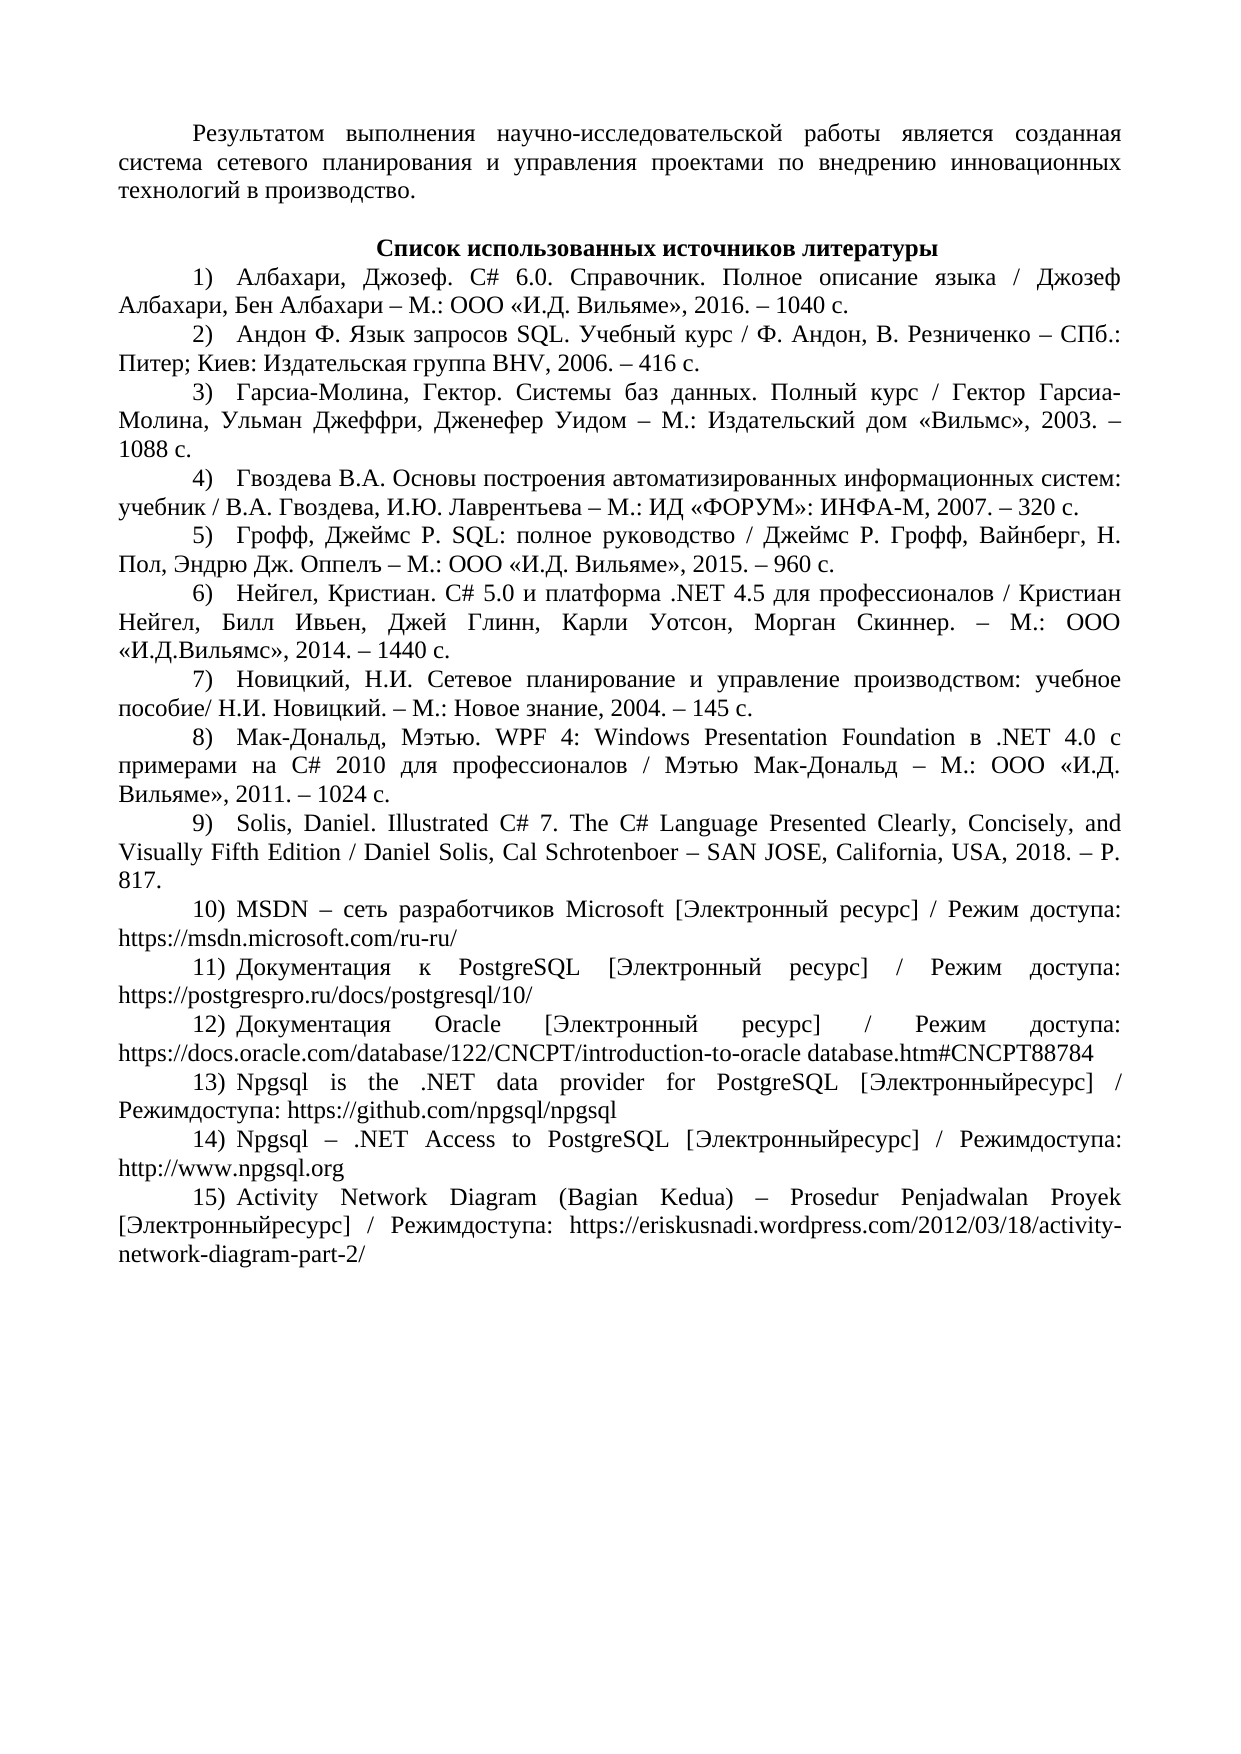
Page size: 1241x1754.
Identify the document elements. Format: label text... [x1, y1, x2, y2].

list Npgsql – .NET Access to PostgreSQL [Электронныйресурс] / Режимдоступа: http://www.npgsql.org [118, 1124, 1122, 1182]
list MSDN – сеть разработчиков Microsoft [Электронный ресурс] / Режим доступа: https://msdn.microsoft.com/ru-ru/ [118, 894, 1122, 952]
list Гарсиа-Молина, Гектор. Системы баз данных. Полный курс / Гектор Гарсиа-Молина, Ульман Джеффри, Дженефер Уидом – М.: Издательский дом «Вильмс», 2003. – 1088 с. [118, 377, 1122, 463]
text Список использованных источников литературы [118, 233, 1122, 262]
list Solis, Daniel. Illustrated C# 7. The C# Language Presented Clearly, Concisely, and Visually Fifth Edition / Daniel Solis, Cal Schrotenboer – SAN JOSE, California, USA, 2018. – P. 817. [118, 808, 1122, 894]
list Мак-Дональд, Мэтью. WPF 4: Windows Presentation Foundation в .NET 4.0 с примерами на С# 2010 для профессионалов / Мэтью Мак-Дональд – М.: ООО «И.Д. Вильяме», 2011. – 1024 с. [118, 722, 1122, 808]
list Новицкий, Н.И. Сетевое планирование и управление производством: учебное пособие/ Н.И. Новицкий. – М.: Новое знание, 2004. – 145 с. [118, 664, 1122, 722]
list Activity Network Diagram (Bagian Kedua) – Prosedur Penjadwalan Proyek [Электронныйресурс] / Режимдоступа: https://eriskusnadi.wordpress.com/2012/03/18/activity-network-diagram-part-2/ [118, 1182, 1122, 1268]
list Npgsql is the .NET data provider for PostgreSQL [Электронныйресурс] / Режимдоступа: https://github.com/npgsql/npgsql [118, 1067, 1122, 1124]
list Албахари, Джозеф. С# 6.0. Справочник. Полное описание языка / Джозеф Албахари, Бен Албахари – М.: ООО «И.Д. Вильяме», 2016. – 1040 с. [118, 262, 1122, 319]
list Нейгел, Кристиан. C# 5.0 и платформа .NET 4.5 для профессионалов / Кристиан Нейгел, Билл Ивьен, Джей Глинн, Карли Уотсон, Морган Скиннер. – М.: ООО «И.Д.Вильямс», 2014. – 1440 с. [118, 578, 1122, 664]
list Гвоздева В.А. Основы построения автоматизированных информационных систем: учебник / В.А. Гвоздева, И.Ю. Лаврентьева – М.: ИД «ФОРУМ»: ИНФА-М, 2007. – 320 с. [118, 463, 1122, 521]
list Андон Ф. Язык запросов SQL. Учебный курс / Ф. Андон, В. Резниченко – СПб.: Питер; Киев: Издательская группа BHV, 2006. – 416 с. [118, 319, 1122, 377]
text Результатом выполнения научно-исследовательской работы является созданная система сетевого планирования и управления проектами по внедрению инновационных технологий в производство. [118, 118, 1122, 204]
list Документация Oracle [Электронный ресурс] / Режим доступа: https://docs.oracle.com/database/122/CNCPT/introduction-to-oracle database.htm#CNCPT88784 [118, 1009, 1122, 1067]
list Грофф, Джеймс Р. SQL: полное руководство / Джеймс Р. Грофф, Вайнберг, Н. Пол, Эндрю Дж. Оппелъ – М.: ООО «И.Д. Вильяме», 2015. – 960 с. [118, 521, 1122, 578]
list Документация к PostgreSQL [Электронный ресурс] / Режим доступа: https://postgrespro.ru/docs/postgresql/10/ [118, 952, 1122, 1009]
